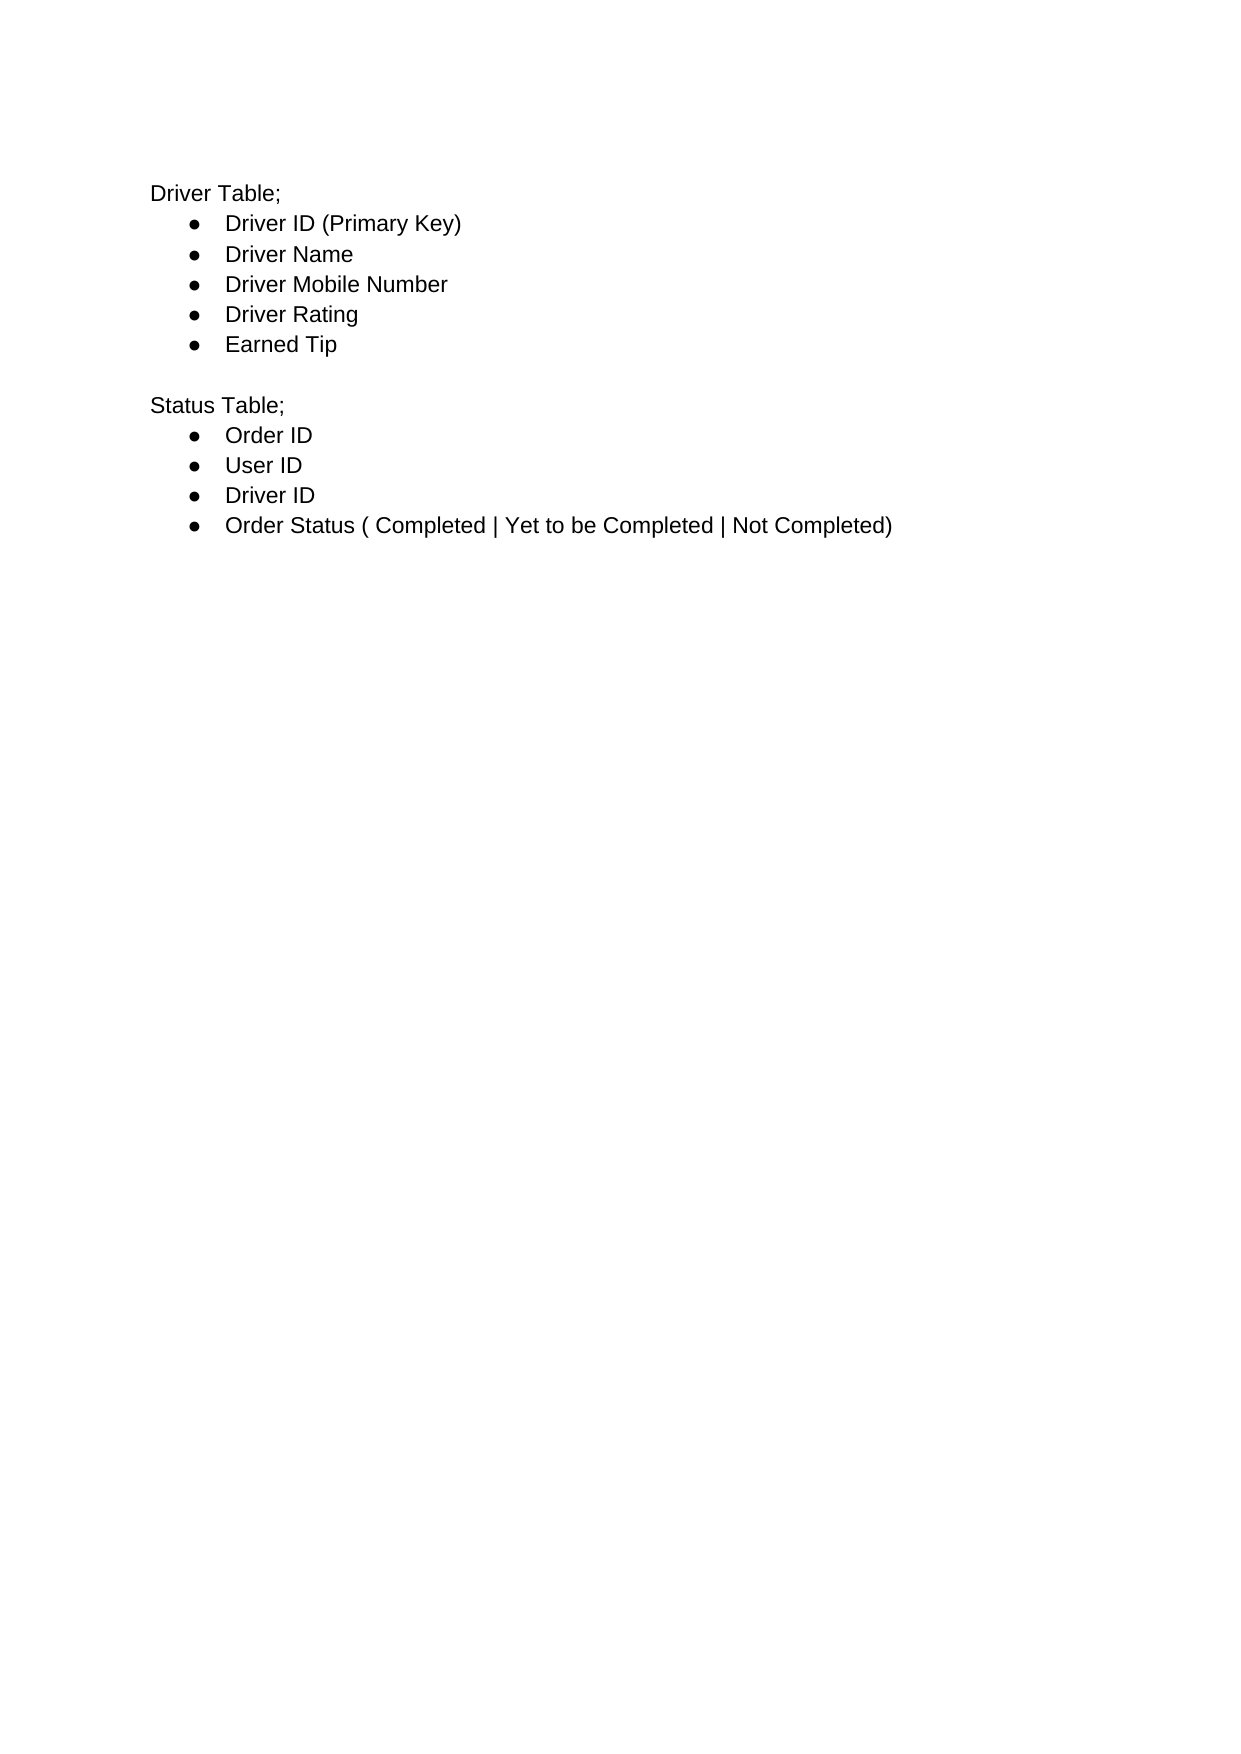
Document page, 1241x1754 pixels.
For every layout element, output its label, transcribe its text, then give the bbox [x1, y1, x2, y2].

list Order Status ( Completed | Yet to be Completed | Not Completed) [187, 512, 1090, 539]
list Earned Tip [187, 331, 1090, 358]
list Driver Rating [187, 301, 1090, 327]
list Driver Mobile Number [187, 271, 1090, 297]
text Driver Table; [150, 180, 1090, 207]
text Status Table; [150, 392, 1090, 418]
list Driver ID (Primary Key) [187, 210, 1090, 237]
list Driver ID [187, 482, 1090, 509]
list User ID [187, 452, 1090, 478]
list Driver Name [187, 241, 1090, 267]
list Order ID [187, 422, 1090, 448]
